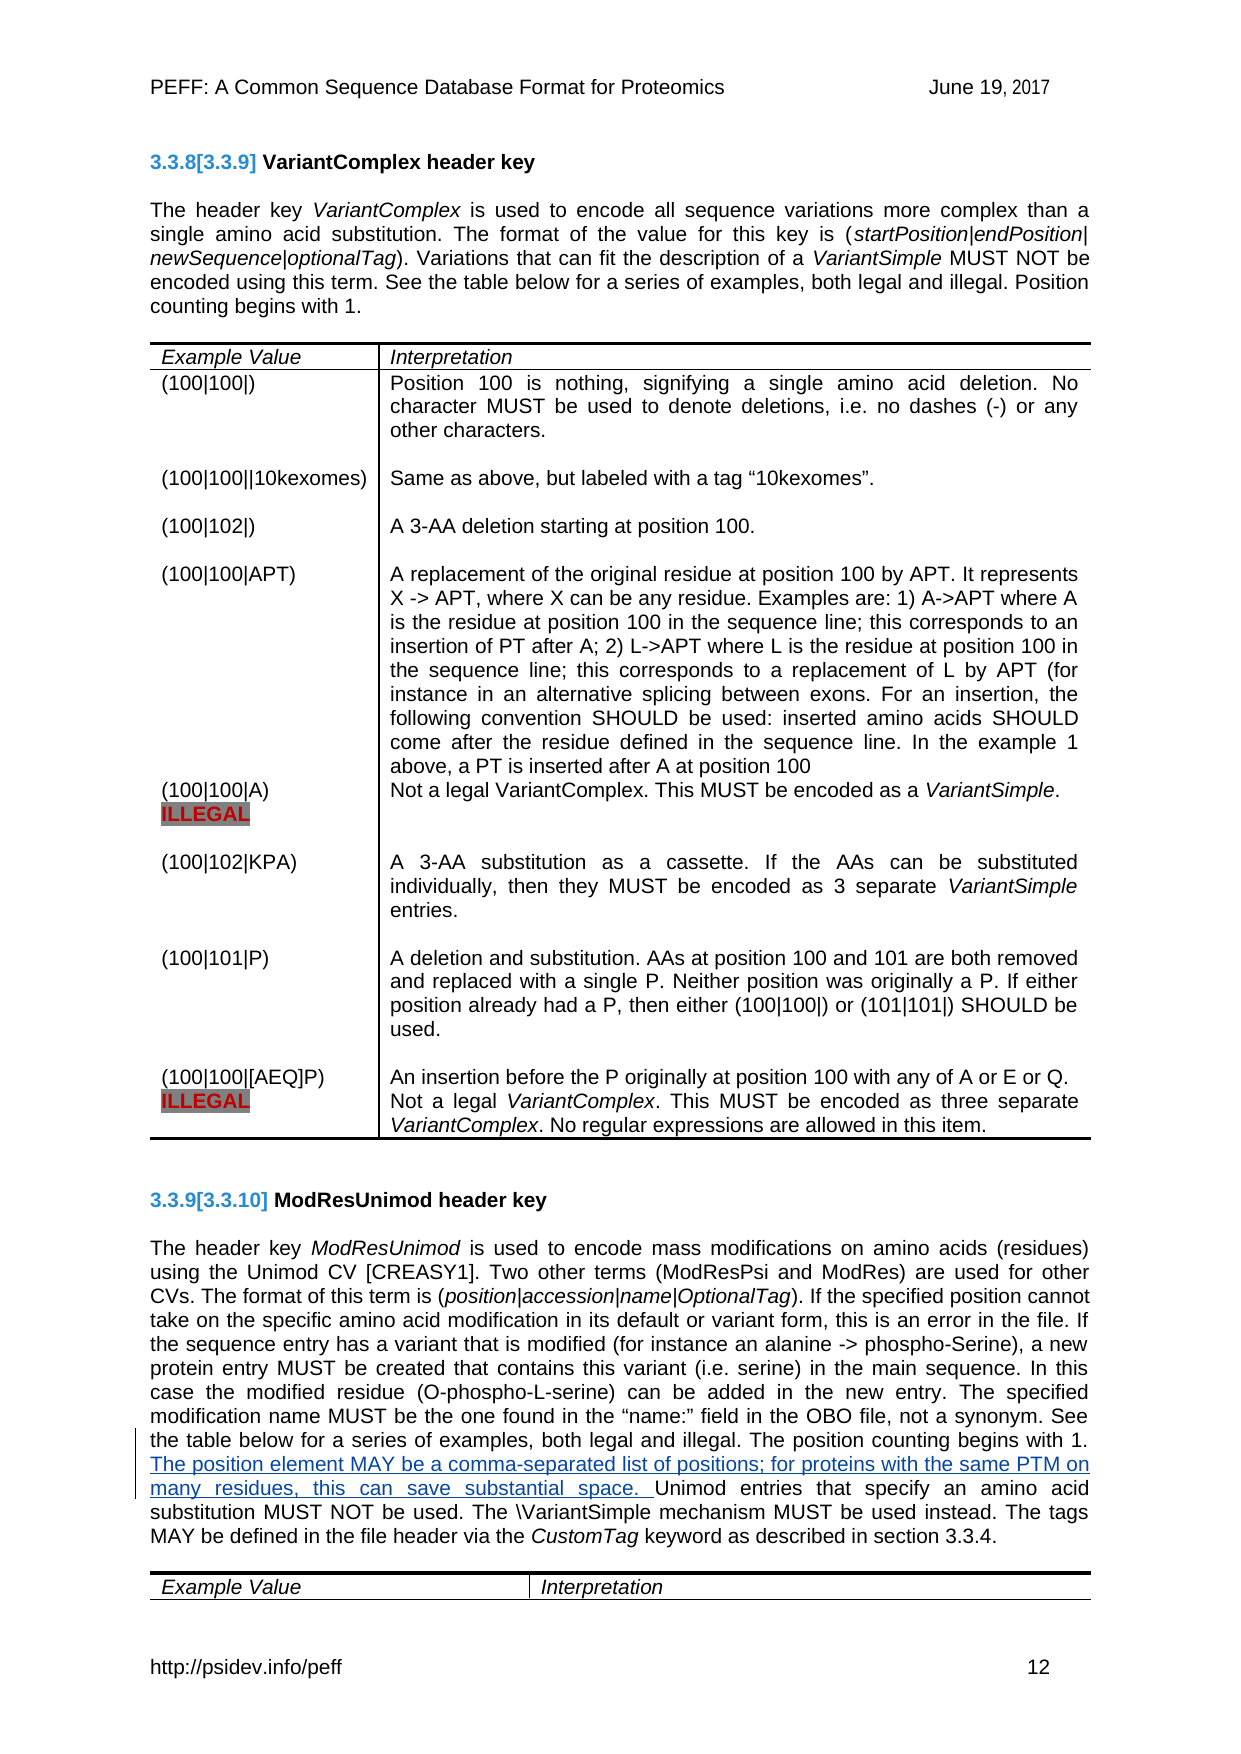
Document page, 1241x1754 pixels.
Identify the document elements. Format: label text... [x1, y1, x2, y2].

table_cell Position 100 is nothing, signifying a single amino acid deletion. No character MUST be used to denote deletions, i.e. no dashes (-) or any other characters. [380, 370, 1091, 466]
table_cell A deletion and substitution. AAs at position 100 and 101 are both removed and replaced with a single P. Neither position was originally a P. If either position already had a P, then either (100|100|) or (101|101|) SHOULD be used. [380, 945, 1091, 1065]
table_cell An insertion before the P originally at position 100 with any of A or E or Q. [380, 1065, 1091, 1089]
table_cell Not a legal VariantComplex. This MUST be encoded as three separate VariantComplex. No regular expressions are allowed in this item. [380, 1089, 1091, 1137]
text The header key ModResUnimod is used to encode mass modifications on amino acids (residues) using the Unimod CV [CREASY1]. Two other terms (ModResPsi and ModRes) are used for other CVs. The format of this term is (position|accession|name|OptionalTag). If the specified position cannot take on the specific amino acid modification in its default or variant form, this is an error in the file. If the sequence entry has a variant that is modified (for instance an alanine -> phospho-Serine), a new protein entry MUST be created that contains this variant (i.e. serine) in the main sequence. In this case the modified residue (O-phospho-L-serine) can be added in the new entry. The specified modification name MUST be the one found in the “name:” field in the OBO file, not a synonym. See the table below for a series of examples, both legal and illegal. The position counting begins with 1. Unimod entries that specify an amino acid substitution MUST NOT be used. The \VariantSimple mechanism MUST be used instead. The tags MAY be defined in the file header via the CustomTag keyword as described in section 3.3.4. [150, 1474, 1090, 1547]
table_header Example Value [150, 1575, 529, 1598]
table_cell A replacement of the original residue at position 100 by APT. It represents X -> APT, where X can be any residue. Examples are: 1) A->APT where A is the residue at position 100 in the sequence line; this corresponds to an insertion of PT after A; 2) L->APT where L is the residue at position 100 in the sequence line; this corresponds to a replacement of L by APT (for instance in an alternative splicing between exons. For an insertion, the following convention SHOULD be used: inserted amino acids SHOULD come after the residue defined in the sequence line. In the example 1 above, a PT is inserted after A at position 100 [380, 562, 1091, 778]
table_cell (100|100|A) ILLEGAL [150, 778, 378, 849]
table_cell A 3-AA substitution as a cassette. If the AAs can be substituted individually, then they MUST be encoded as 3 separate VariantSimple entries. [380, 850, 1091, 945]
text The header key ModResUnimod is used to encode mass modifications on amino acids (residues) using the Unimod CV [CREASY1]. Two other terms (ModResPsi and ModRes) are used for other CVs. The format of this term is (position|accession|name|OptionalTag). If the specified position cannot take on the specific amino acid modification in its default or variant form, this is an error in the file. If the sequence entry has a variant that is modified (for instance an alanine -> phospho-Serine), a new protein entry MUST be created that contains this variant (i.e. serine) in the main sequence. In this case the modified residue (O-phospho-L-serine) can be added in the new entry. The specified modification name MUST be the one found in the “name:” field in the OBO file, not a synonym. See the table below for a series of examples, both legal and illegal. The position counting begins with 1. Unimod entries that specify an amino acid substitution MUST NOT be used. The \VariantSimple mechanism MUST be used instead. The tags MAY be defined in the file header via the CustomTag keyword as described in section 3.3.4. [150, 1236, 1090, 1473]
subtitle ModResUnimod header key [150, 1188, 1090, 1212]
table_cell Not a legal VariantComplex. This MUST be encoded as a VariantSimple. [380, 778, 1091, 849]
table_cell ILLEGAL [150, 1089, 378, 1137]
table_cell (100|100||10kexomes) [150, 466, 378, 514]
table_cell Same as above, but labeled with a tag “10kexomes”. [380, 466, 1091, 514]
table_header Interpretation [380, 345, 1091, 369]
table_cell A 3-AA deletion starting at position 100. [380, 514, 1091, 562]
table_cell (100|100|) [150, 370, 378, 466]
table_header Example Value [150, 345, 378, 369]
table_cell (100|102|) [150, 514, 378, 562]
table_cell (100|100|APT) [150, 562, 378, 778]
text The header key VariantComplex is used to encode all sequence variations more complex than a single amino acid substitution. The format of the value for this key is (startPosition|endPosition|newSequence|optionalTag). Variations that can fit the description of a VariantSimple MUST NOT be encoded using this term. See the table below for a series of examples, both legal and illegal. Position counting begins with 1. [150, 198, 1090, 318]
table_header Interpretation [530, 1575, 1091, 1598]
table_cell (100|100|[AEQ]P) [150, 1065, 378, 1089]
table_cell (100|102|KPA) [150, 850, 378, 945]
table_cell (100|101|P) [150, 945, 378, 1065]
subtitle VariantComplex header key [150, 150, 1090, 174]
